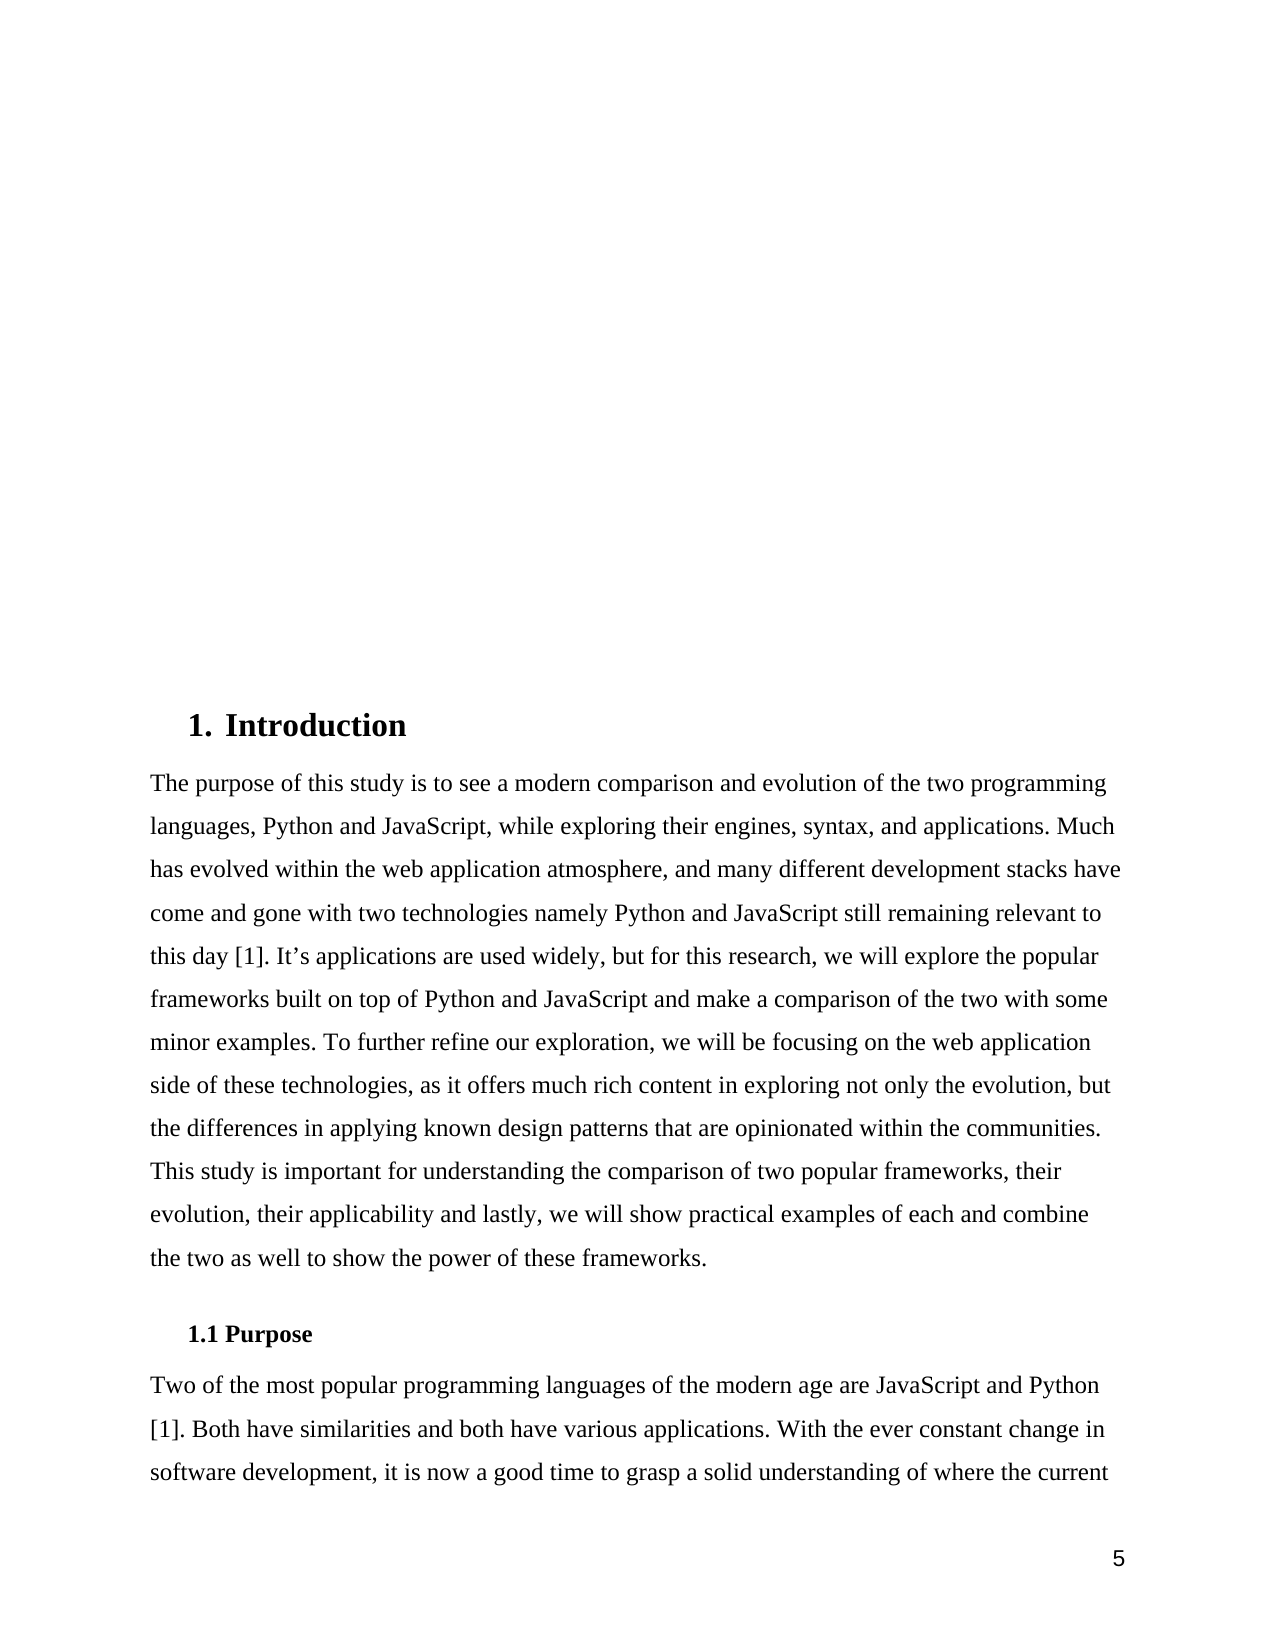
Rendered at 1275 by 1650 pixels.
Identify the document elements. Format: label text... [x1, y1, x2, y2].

subtitle 1.1 Purpose [187, 1319, 1125, 1348]
subtitle Introduction [187, 705, 1125, 743]
text The purpose of this study is to see a modern comparison and evolution of the two programming languages, Python and JavaScript, while exploring their engines, syntax, and applications. Much has evolved within the web application atmosphere, and many different development stacks have come and gone with two technologies namely Python and JavaScript still remaining relevant to this day [1]. It’s applications are used widely, but for this research, we will explore the popular frameworks built on top of Python and JavaScript and make a comparison of the two with some minor examples. To further refine our exploration, we will be focusing on the web application side of these technologies, as it offers much rich content in exploring not only the evolution, but the differences in applying known design patterns that are opinionated within the communities. This study is important for understanding the comparison of two popular frameworks, their evolution, their applicability and lastly, we will show practical examples of each and combine the two as well to show the power of these frameworks. [150, 768, 1125, 1271]
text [150, 1371, 1125, 1486]
